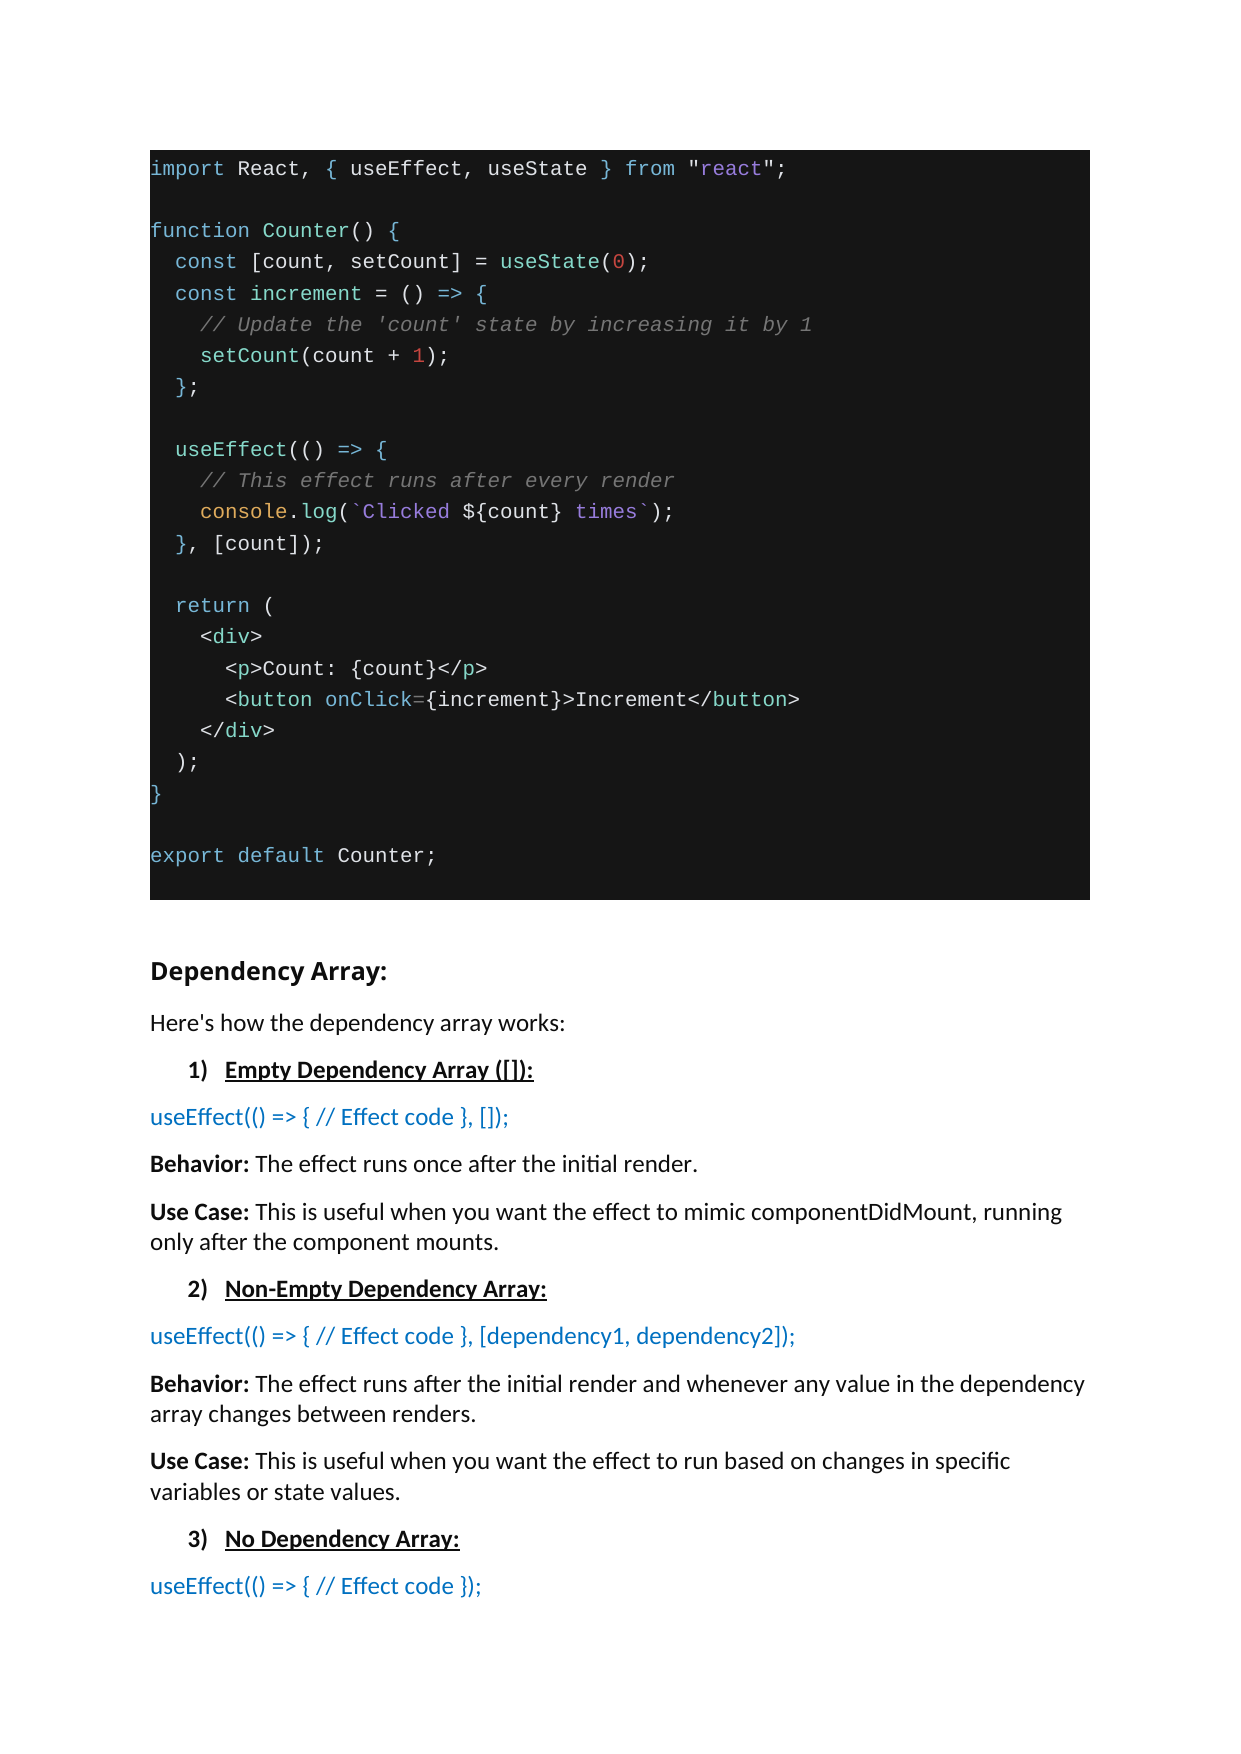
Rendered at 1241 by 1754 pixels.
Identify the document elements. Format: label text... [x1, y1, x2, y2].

text <p>Count: {count}</p> [150, 650, 1090, 681]
text Use Case: This is useful when you want the effect to run based on changes in specific variables or state values. [150, 1445, 1090, 1506]
text useEffect(() => { [150, 431, 1090, 462]
text Dependency Array: [150, 953, 1090, 987]
text // Update the 'count' state by increasing it by 1 [150, 306, 1090, 337]
text export default Counter; [150, 837, 1090, 869]
text Here's how the dependency array works: [150, 1007, 1090, 1037]
text useEffect(() => { // Effect code }, []); [150, 1101, 1090, 1132]
text }; [150, 369, 1090, 400]
text ); [150, 744, 1090, 775]
text return ( [150, 587, 1090, 619]
text Use Case: This is useful when you want the effect to mimic componentDidMount, running only after the component mounts. [150, 1196, 1090, 1257]
text const increment = () => { [150, 275, 1090, 306]
text <button onClick={increment}>Increment</button> [150, 681, 1090, 712]
text function Counter() { [150, 212, 1090, 244]
text console.log(`Clicked ${count} times`); [150, 494, 1090, 525]
list No Dependency Array: [187, 1523, 1090, 1554]
text </div> [150, 712, 1090, 744]
text Behavior: The effect runs after the initial render and whenever any value in the dependency array changes between renders. [150, 1368, 1090, 1429]
list Non-Empty Dependency Array: [187, 1273, 1090, 1304]
text // This effect runs after every render [150, 462, 1090, 494]
text <div> [150, 619, 1090, 650]
text useEffect(() => { // Effect code }, [dependency1, dependency2]); [150, 1321, 1090, 1351]
text import React, { useEffect, useState } from "react"; [150, 150, 1090, 181]
text } [150, 775, 1090, 806]
text Behavior: The effect runs once after the initial render. [150, 1148, 1090, 1179]
text useEffect(() => { // Effect code }); [150, 1570, 1090, 1601]
list Empty Dependency Array ([]): [187, 1054, 1090, 1084]
text const [count, setCount] = useState(0); [150, 244, 1090, 275]
text }, [count]); [150, 525, 1090, 556]
text setCount(count + 1); [150, 337, 1090, 369]
